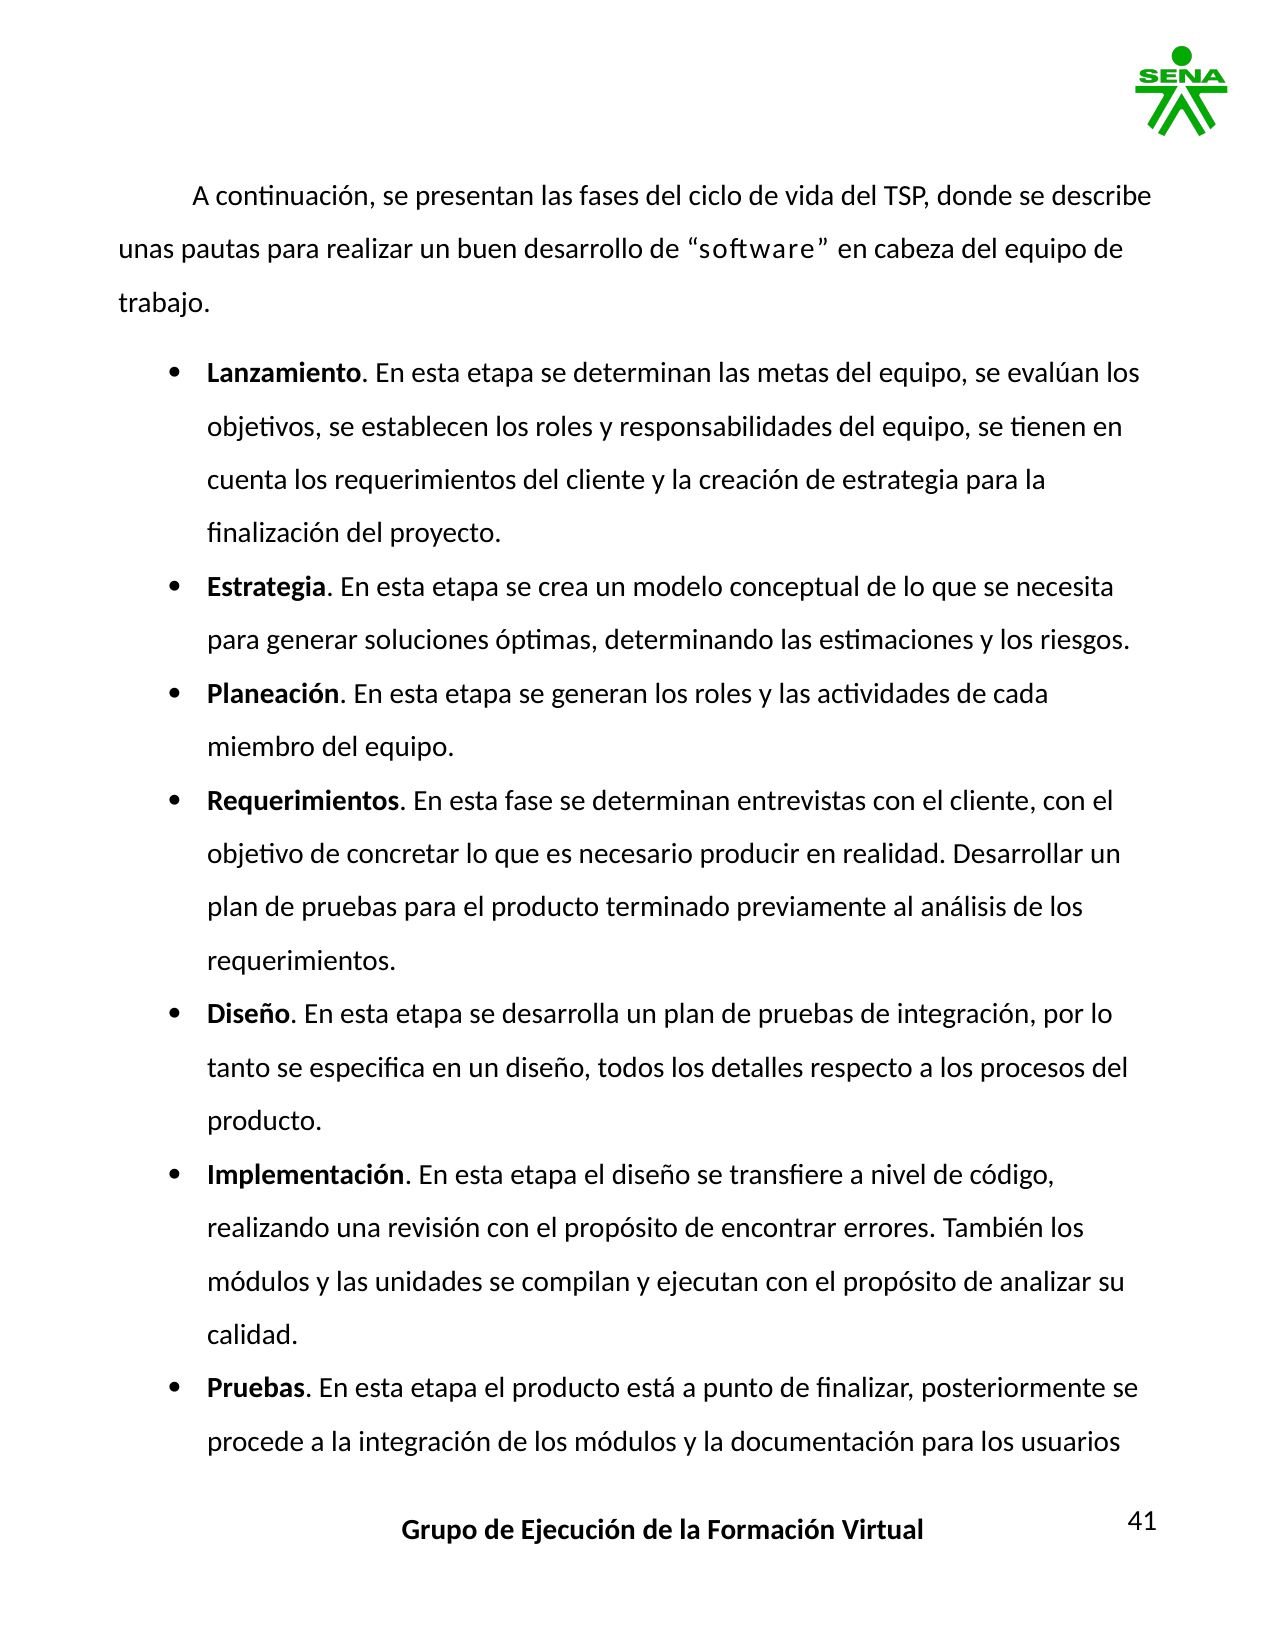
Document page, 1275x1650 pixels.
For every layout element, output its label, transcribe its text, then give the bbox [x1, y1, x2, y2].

text A continuación, se presentan las fases del ciclo de vida del TSP, donde se describe unas pautas para realizar un buen desarrollo de “software” en cabeza del equipo de trabajo. [118, 177, 1157, 320]
list Requerimientos. En esta fase se determinan entrevistas con el cliente, con el objetivo de concretar lo que es necesario producir en realidad. Desarrollar un plan de pruebas para el producto terminado previamente al análisis de los requerimientos. [169, 782, 1157, 978]
list Implementación. En esta etapa el diseño se transfiere a nivel de código, realizando una revisión con el propósito de encontrar errores. También los módulos y las unidades se compilan y ejecutan con el propósito de analizar su calidad. [169, 1156, 1157, 1352]
picture [1135, 46, 1228, 136]
list Estrategia. En esta etapa se crea un modelo conceptual de lo que se necesita para generar soluciones óptimas, determinando las estimaciones y los riesgos. [169, 568, 1157, 657]
list Lanzamiento. En esta etapa se determinan las metas del equipo, se evalúan los objetivos, se establecen los roles y responsabilidades del equipo, se tienen en cuenta los requerimientos del cliente y la creación de estrategia para la finalización del proyecto. [169, 354, 1157, 550]
list Diseño. En esta etapa se desarrolla un plan de pruebas de integración, por lo tanto se especifica en un diseño, todos los detalles respecto a los procesos del producto. [169, 995, 1157, 1138]
list Planeación. En esta etapa se generan los roles y las actividades de cada miembro del equipo. [169, 675, 1157, 764]
